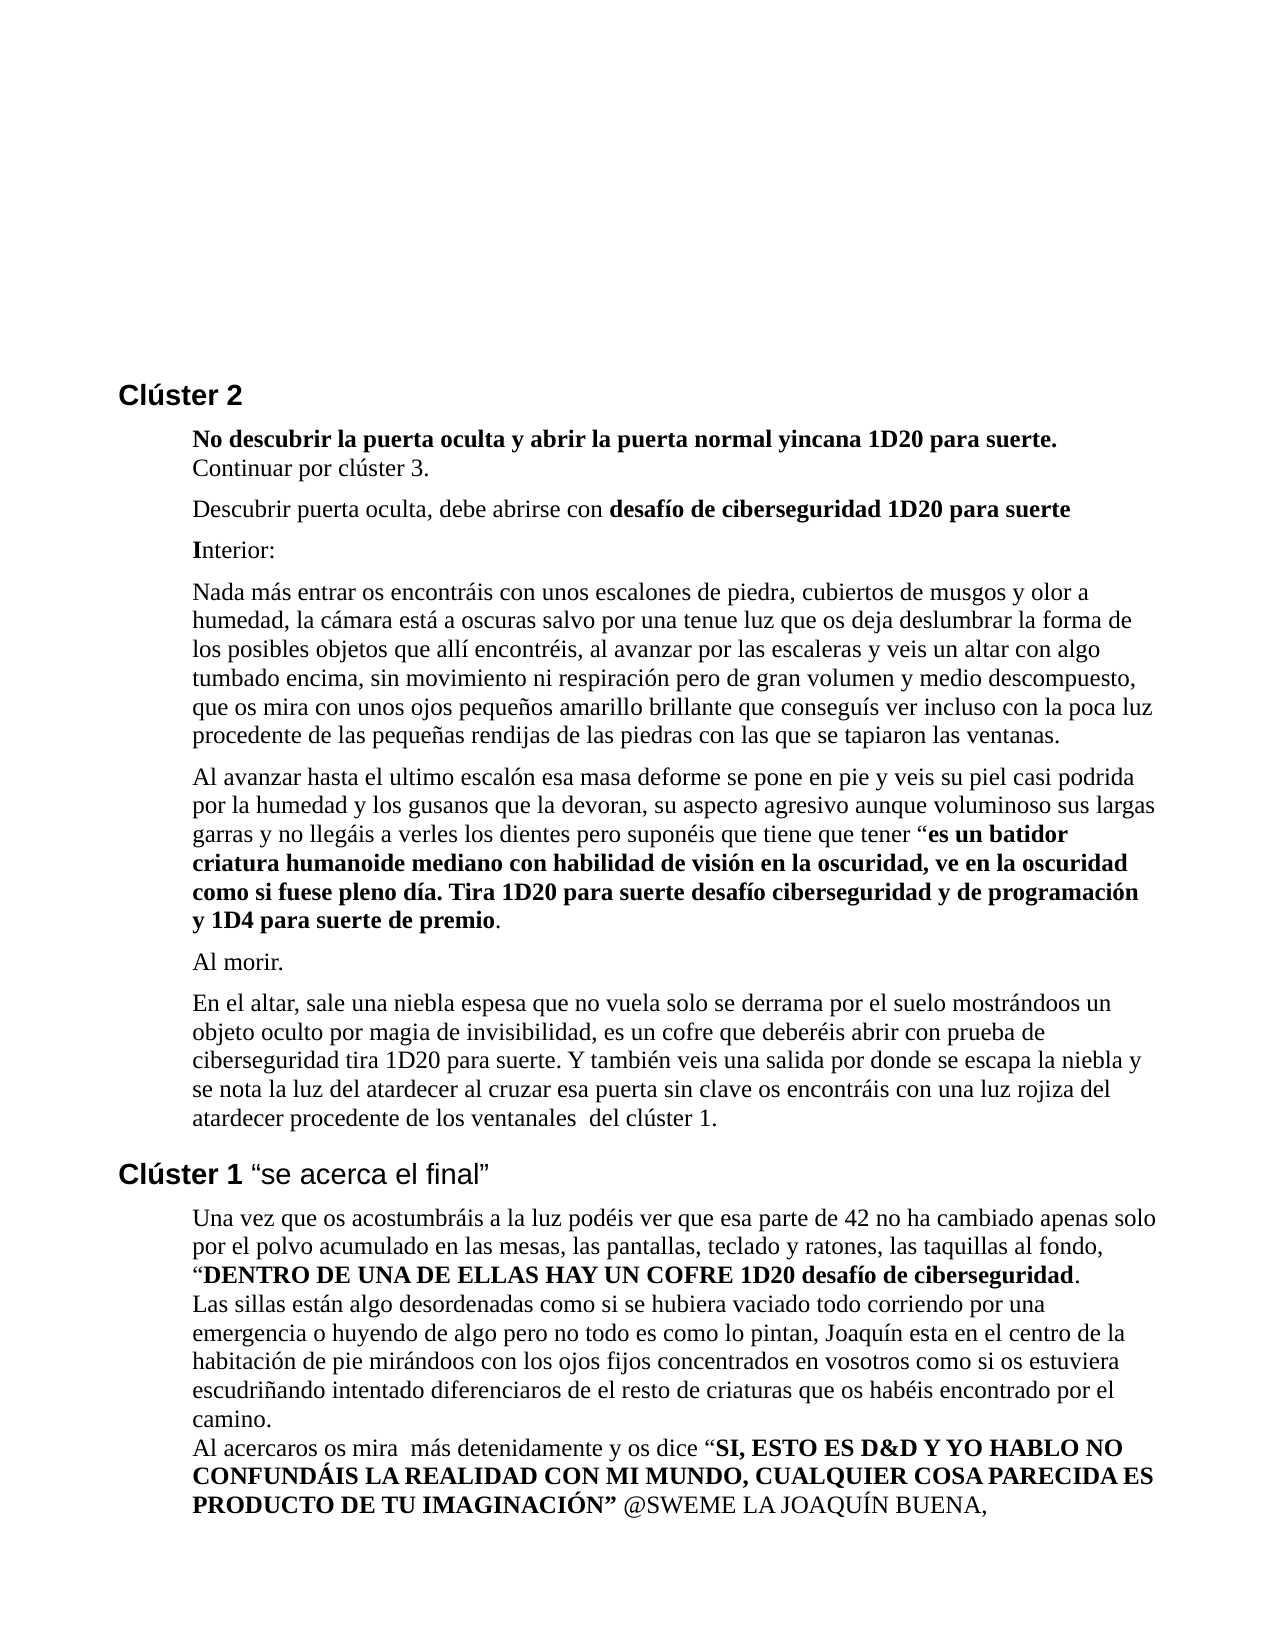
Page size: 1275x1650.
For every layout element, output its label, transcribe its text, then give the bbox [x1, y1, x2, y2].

text Al avanzar hasta el ultimo escalón esa masa deforme se pone en pie y veis su piel casi podrida por la humedad y los gusanos que la devoran, su aspecto agresivo aunque voluminoso sus largas garras y no llegáis a verles los dientes pero suponéis que tiene que tener “es un batidor criatura humanoide mediano con habilidad de visión en la oscuridad, ve en la oscuridad como si fuese pleno día. Tira 1D20 para suerte desafío ciberseguridad y de programación y 1D4 para suerte de premio. [192, 762, 1157, 934]
subtitle Clúster 2 [118, 378, 1157, 412]
text Nada más entrar os encontráis con unos escalones de piedra, cubiertos de musgos y olor a humedad, la cámara está a oscuras salvo por una tenue luz que os deja deslumbrar la forma de los posibles objetos que allí encontréis, al avanzar por las escaleras y veis un altar con algo tumbado encima, sin movimiento ni respiración pero de gran volumen y medio descompuesto, que os mira con unos ojos pequeños amarillo brillante que conseguís ver incluso con la poca luz procedente de las pequeñas rendijas de las piedras con las que se tapiaron las ventanas. [192, 577, 1157, 749]
text Interior: [192, 535, 1157, 564]
text Las sillas están algo desordenadas como si se hubiera vaciado todo corriendo por una emergencia o huyendo de algo pero no todo es como lo pintan, Joaquín esta en el centro de la habitación de pie mirándoos con los ojos fijos concentrados en vosotros como si os estuviera escudriñando intentado diferenciaros de el resto de criaturas que os habéis encontrado por el camino. [192, 1289, 1157, 1433]
text Una vez que os acostumbráis a la luz podéis ver que esa parte de 42 no ha cambiado apenas solo por el polvo acumulado en las mesas, las pantallas, teclado y ratones, las taquillas al fondo, “DENTRO DE UNA DE ELLAS HAY UN COFRE 1D20 desafío de ciberseguridad. [192, 1203, 1157, 1289]
text En el altar, sale una niebla espesa que no vuela solo se derrama por el suelo mostrándoos un objeto oculto por magia de invisibilidad, es un cofre que deberéis abrir con prueba de ciberseguridad tira 1D20 para suerte. Y también veis una salida por donde se escapa la niebla y se nota la luz del atardecer al cruzar esa puerta sin clave os encontráis con una luz rojiza del atardecer procedente de los ventanales del clúster 1. [192, 988, 1157, 1132]
text No descubrir la puerta oculta y abrir la puerta normal yincana 1D20 para suerte. Continuar por clúster 3. [192, 424, 1157, 482]
text Al morir. [192, 947, 1157, 975]
text Descubrir puerta oculta, debe abrirse con desafío de ciberseguridad 1D20 para suerte [192, 494, 1157, 523]
text Al acercaros os mira más detenidamente y os dice “SI, ESTO ES D&D Y YO HABLO NO CONFUNDÁIS LA REALIDAD CON MI MUNDO, CUALQUIER COSA PARECIDA ES PRODUCTO DE TU IMAGINACIÓN” @SWEME LA JOAQUÍN BUENA, [192, 1433, 1157, 1519]
subtitle Clúster 1 “se acerca el final” [118, 1157, 1157, 1190]
